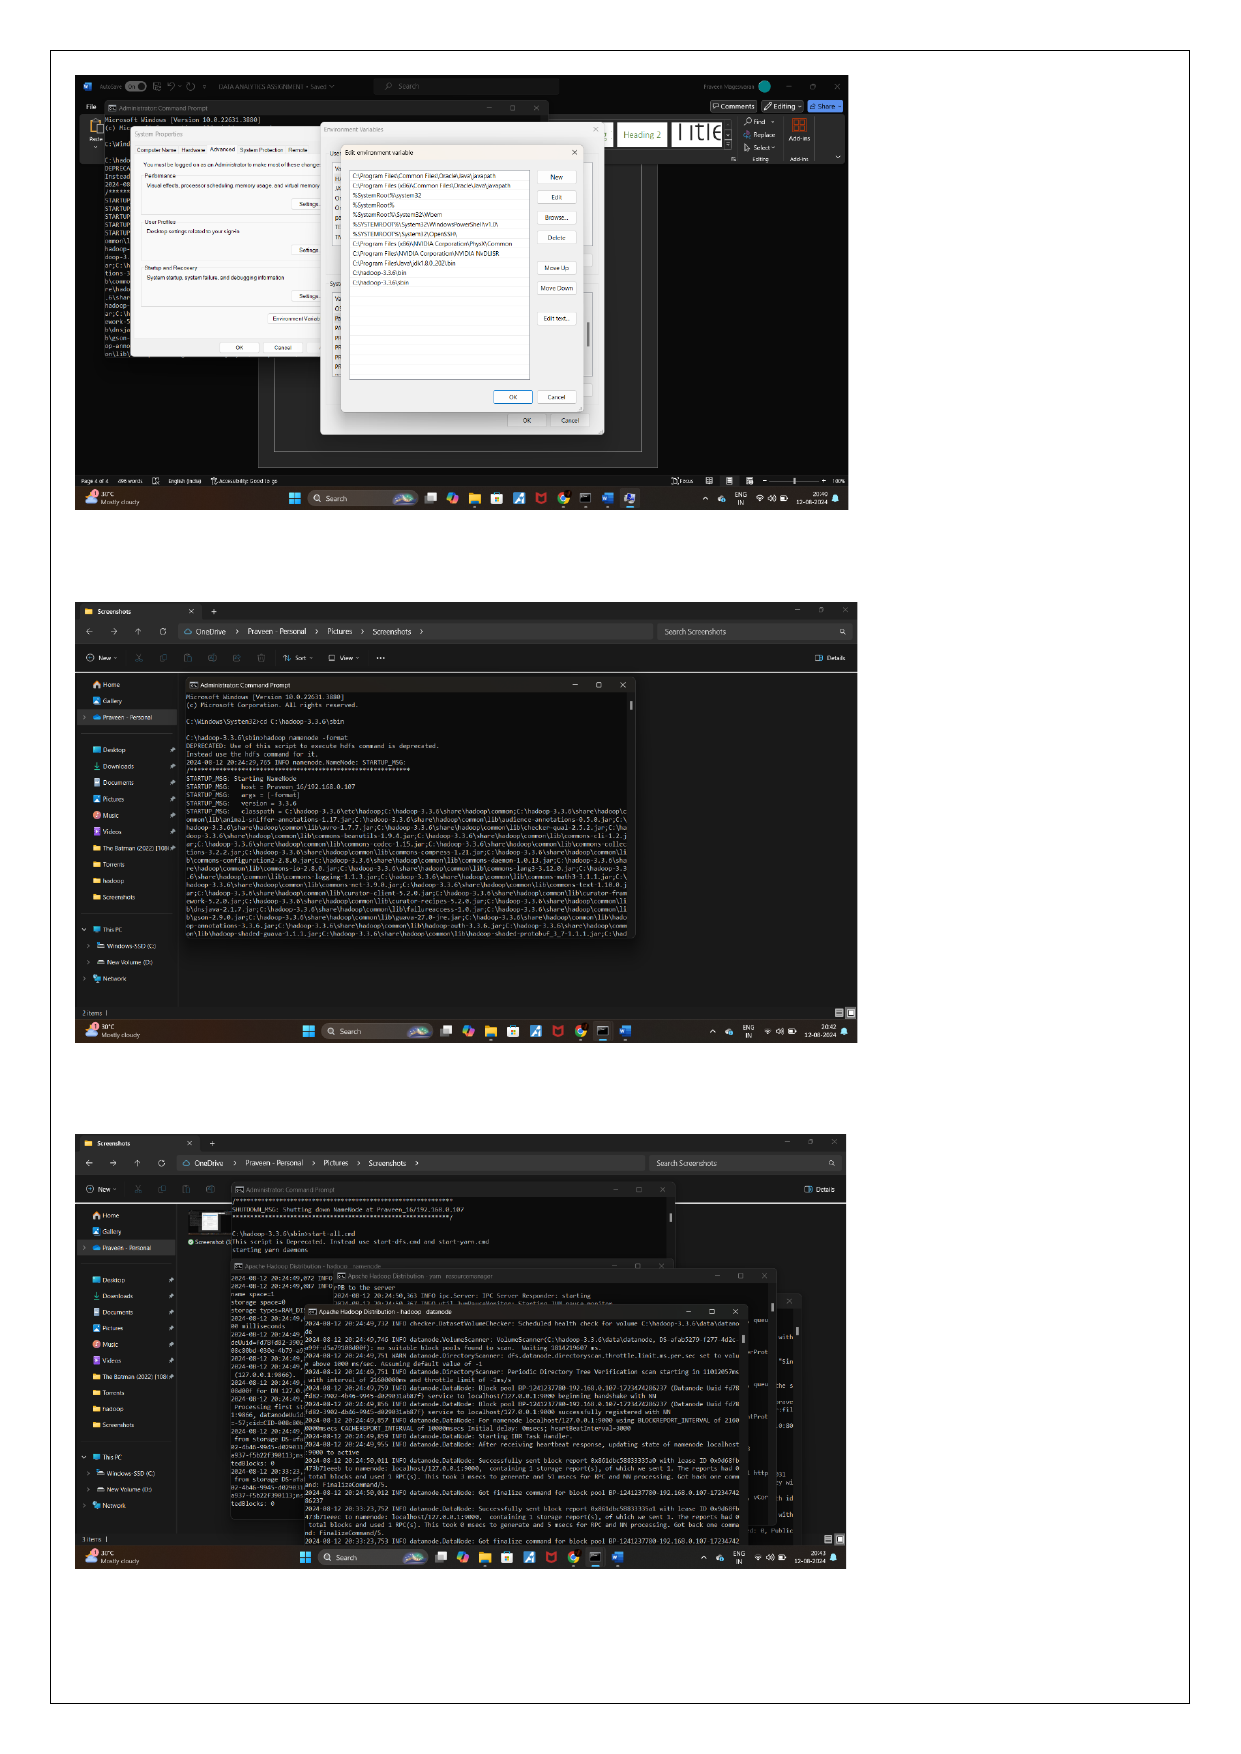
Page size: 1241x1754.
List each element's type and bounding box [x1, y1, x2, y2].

picture [75, 1134, 847, 1569]
picture [75, 75, 849, 510]
picture [75, 602, 858, 1043]
